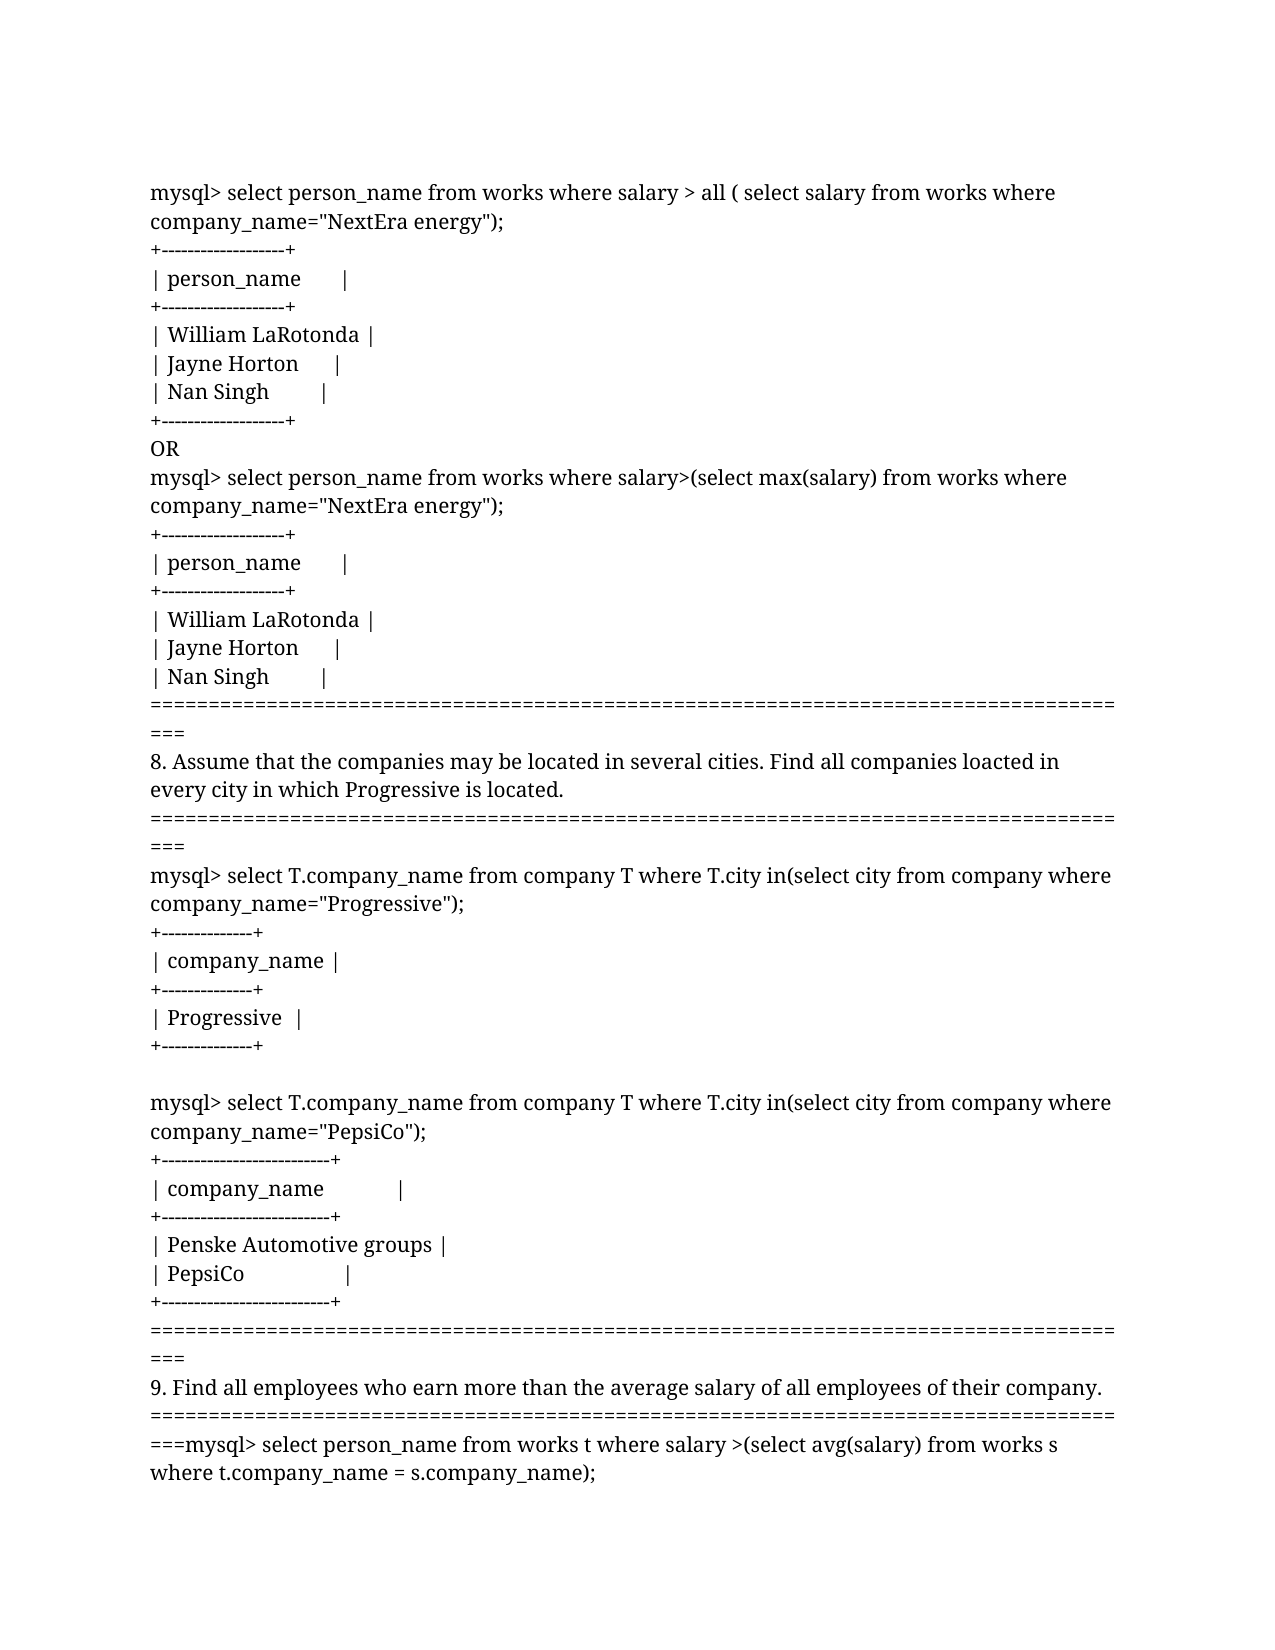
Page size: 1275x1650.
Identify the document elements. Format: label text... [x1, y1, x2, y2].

text | William LaRotonda | [150, 605, 1125, 633]
text | person_name | [150, 548, 1125, 577]
text | person_name | [150, 264, 1125, 292]
text 8. Assume that the companies may be located in several cities. Find all companies loacted in every city in which Progressive is located. [150, 747, 1125, 804]
text +--------------------------+ [150, 1145, 1125, 1174]
text 9. Find all employees who earn more than the average salary of all employees of their company. [150, 1373, 1125, 1401]
text +-------------------+ [150, 235, 1125, 264]
text ======================================================================================mysql> select person_name from works t where salary >(select avg(salary) from works s where t.company_name = s.company_name); [150, 1401, 1125, 1487]
text +--------------+ [150, 975, 1125, 1003]
text +-------------------+ [150, 577, 1125, 605]
text | Jayne Horton | [150, 349, 1125, 377]
text | company_name | [150, 946, 1125, 975]
text | Progressive | [150, 1003, 1125, 1032]
text | PepsiCo | [150, 1259, 1125, 1287]
text | company_name | [150, 1174, 1125, 1202]
text +--------------+ [150, 1032, 1125, 1060]
text | Nan Singh | [150, 377, 1125, 406]
text mysql> select T.company_name from company T where T.city in(select city from company where company_name="Progressive"); [150, 861, 1125, 918]
text +--------------+ [150, 918, 1125, 946]
text mysql> select person_name from works where salary > all ( select salary from works where company_name="NextEra energy"); [150, 178, 1125, 235]
text ====================================================================================== [150, 1316, 1125, 1373]
text +-------------------+ [150, 292, 1125, 321]
text +--------------------------+ [150, 1202, 1125, 1231]
text +-------------------+ [150, 406, 1125, 434]
text | Jayne Horton | [150, 633, 1125, 662]
text mysql> select person_name from works where salary>(select max(salary) from works where company_name="NextEra energy"); [150, 463, 1125, 520]
text +--------------------------+ [150, 1287, 1125, 1316]
text ====================================================================================== [150, 804, 1125, 861]
text +-------------------+ [150, 520, 1125, 548]
text OR [150, 434, 1125, 463]
text | William LaRotonda | [150, 321, 1125, 349]
text | Penske Automotive groups | [150, 1231, 1125, 1259]
text | Nan Singh | [150, 662, 1125, 690]
text ====================================================================================== [150, 690, 1125, 747]
text mysql> select T.company_name from company T where T.city in(select city from company where company_name="PepsiCo"); [150, 1088, 1125, 1145]
